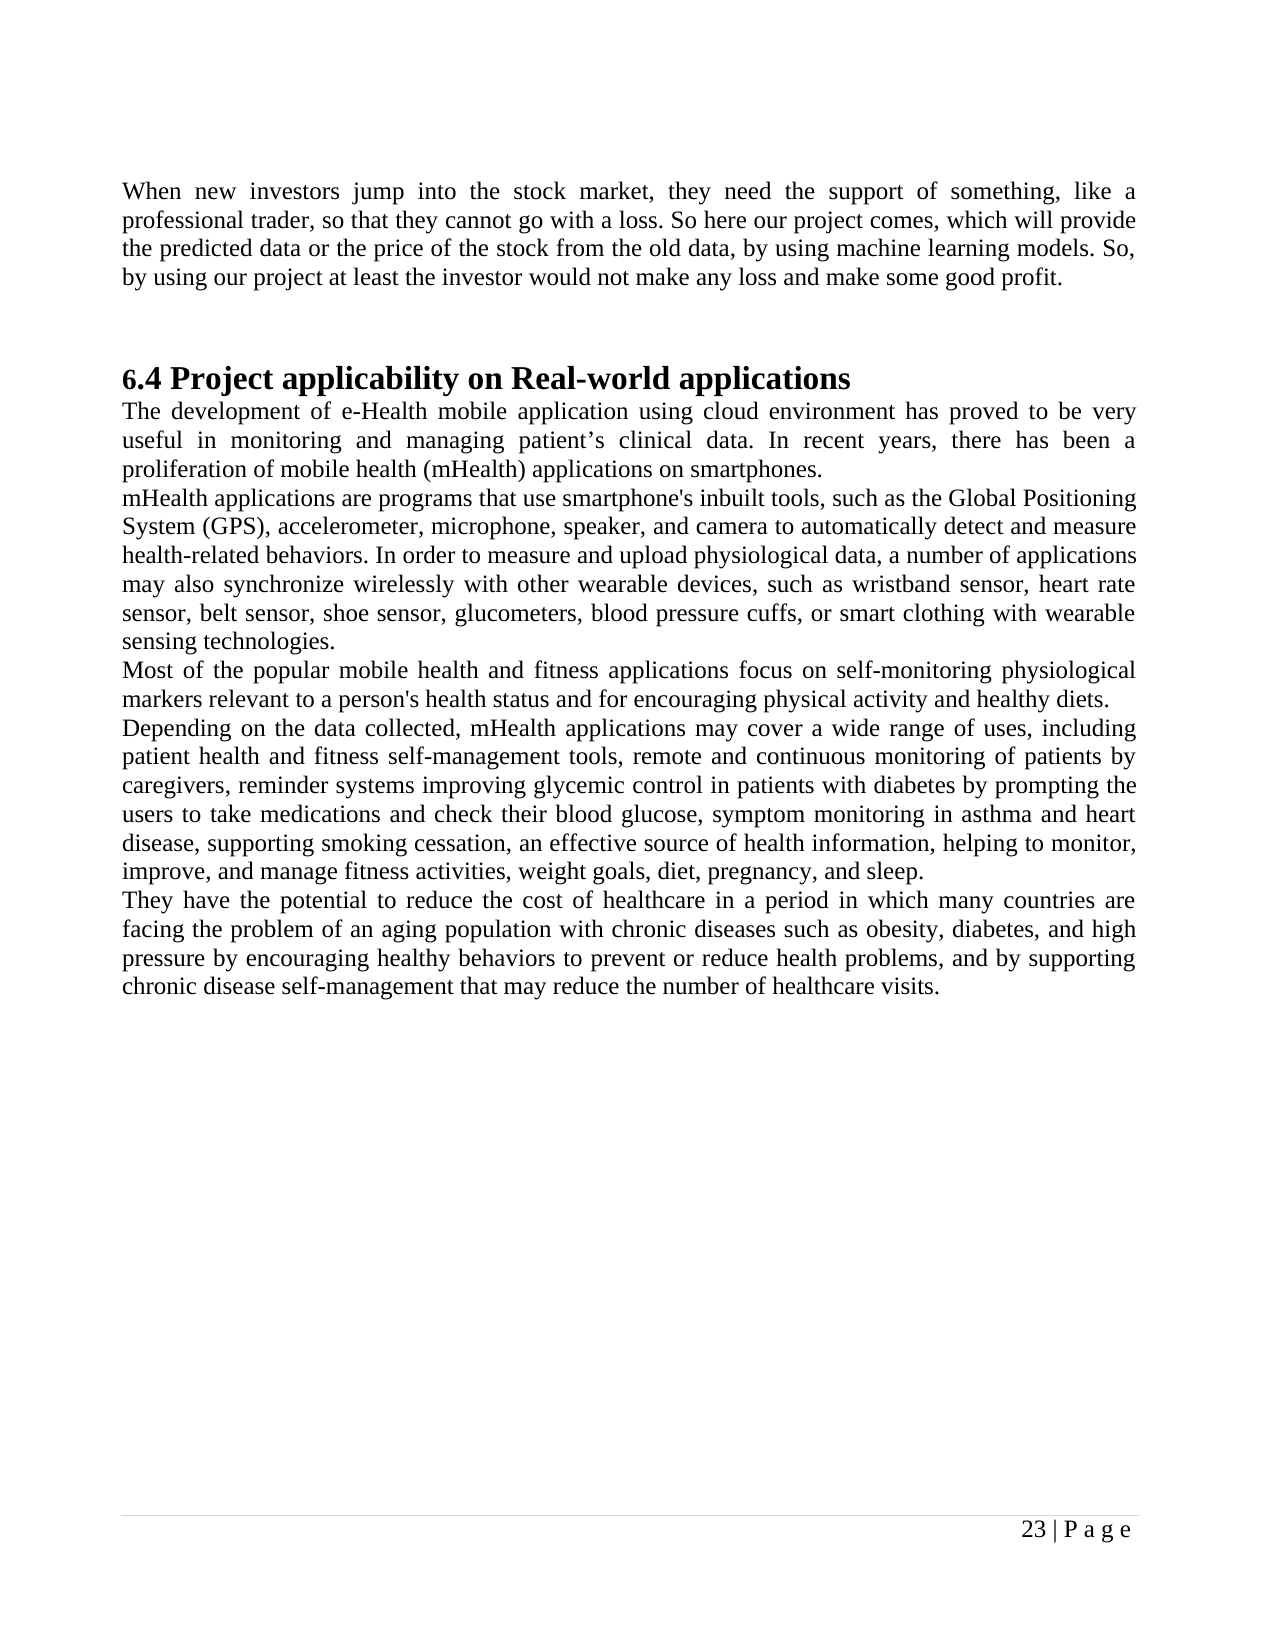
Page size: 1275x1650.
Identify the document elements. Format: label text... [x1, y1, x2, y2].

text The development of e-Health mobile application using cloud environment has proved to be very useful in monitoring and managing patient’s clinical data. In recent years, there has been a proliferation of mobile health (mHealth) applications on smartphones. [122, 396, 1137, 483]
text Most of the popular mobile health and fitness applications focus on self-monitoring physiological markers relevant to a person's health status and for encouraging physical activity and healthy diets. [122, 655, 1137, 713]
text When new investors jump into the stock market, they need the support of something, like a professional trader, so that they cannot go with a loss. So here our project comes, which will provide the predicted data or the price of the stock from the old data, by using machine learning models. So, by using our project at least the investor would not make any loss and make some good profit. [122, 176, 1137, 291]
text Depending on the data collected, mHealth applications may cover a wide range of uses, including patient health and fitness self-management tools, remote and continuous monitoring of patients by caregivers, reminder systems improving glycemic control in patients with diabetes by prompting the users to take medications and check their blood glucose, symptom monitoring in asthma and heart disease, supporting smoking cessation, an effective source of health information, helping to monitor, improve, and manage fitness activities, weight goals, diet, pregnancy, and sleep. [122, 713, 1137, 885]
text They have the potential to reduce the cost of healthcare in a period in which many countries are facing the problem of an aging population with chronic diseases such as obesity, diabetes, and high pressure by encouraging healthy behaviors to prevent or reduce health problems, and by supporting chronic disease self-management that may reduce the number of healthcare visits. [122, 885, 1137, 1000]
text 6.4 Project applicability on Real-world applications [122, 358, 1137, 396]
text mHealth applications are programs that use smartphone's inbuilt tools, such as the Global Positioning System (GPS), accelerometer, microphone, speaker, and camera to automatically detect and measure health-related behaviors. In order to measure and upload physiological data, a number of applications may also synchronize wirelessly with other wearable devices, such as wristband sensor, heart rate sensor, belt sensor, shoe sensor, glucometers, blood pressure cuffs, or smart clothing with wearable sensing technologies. [122, 483, 1137, 655]
